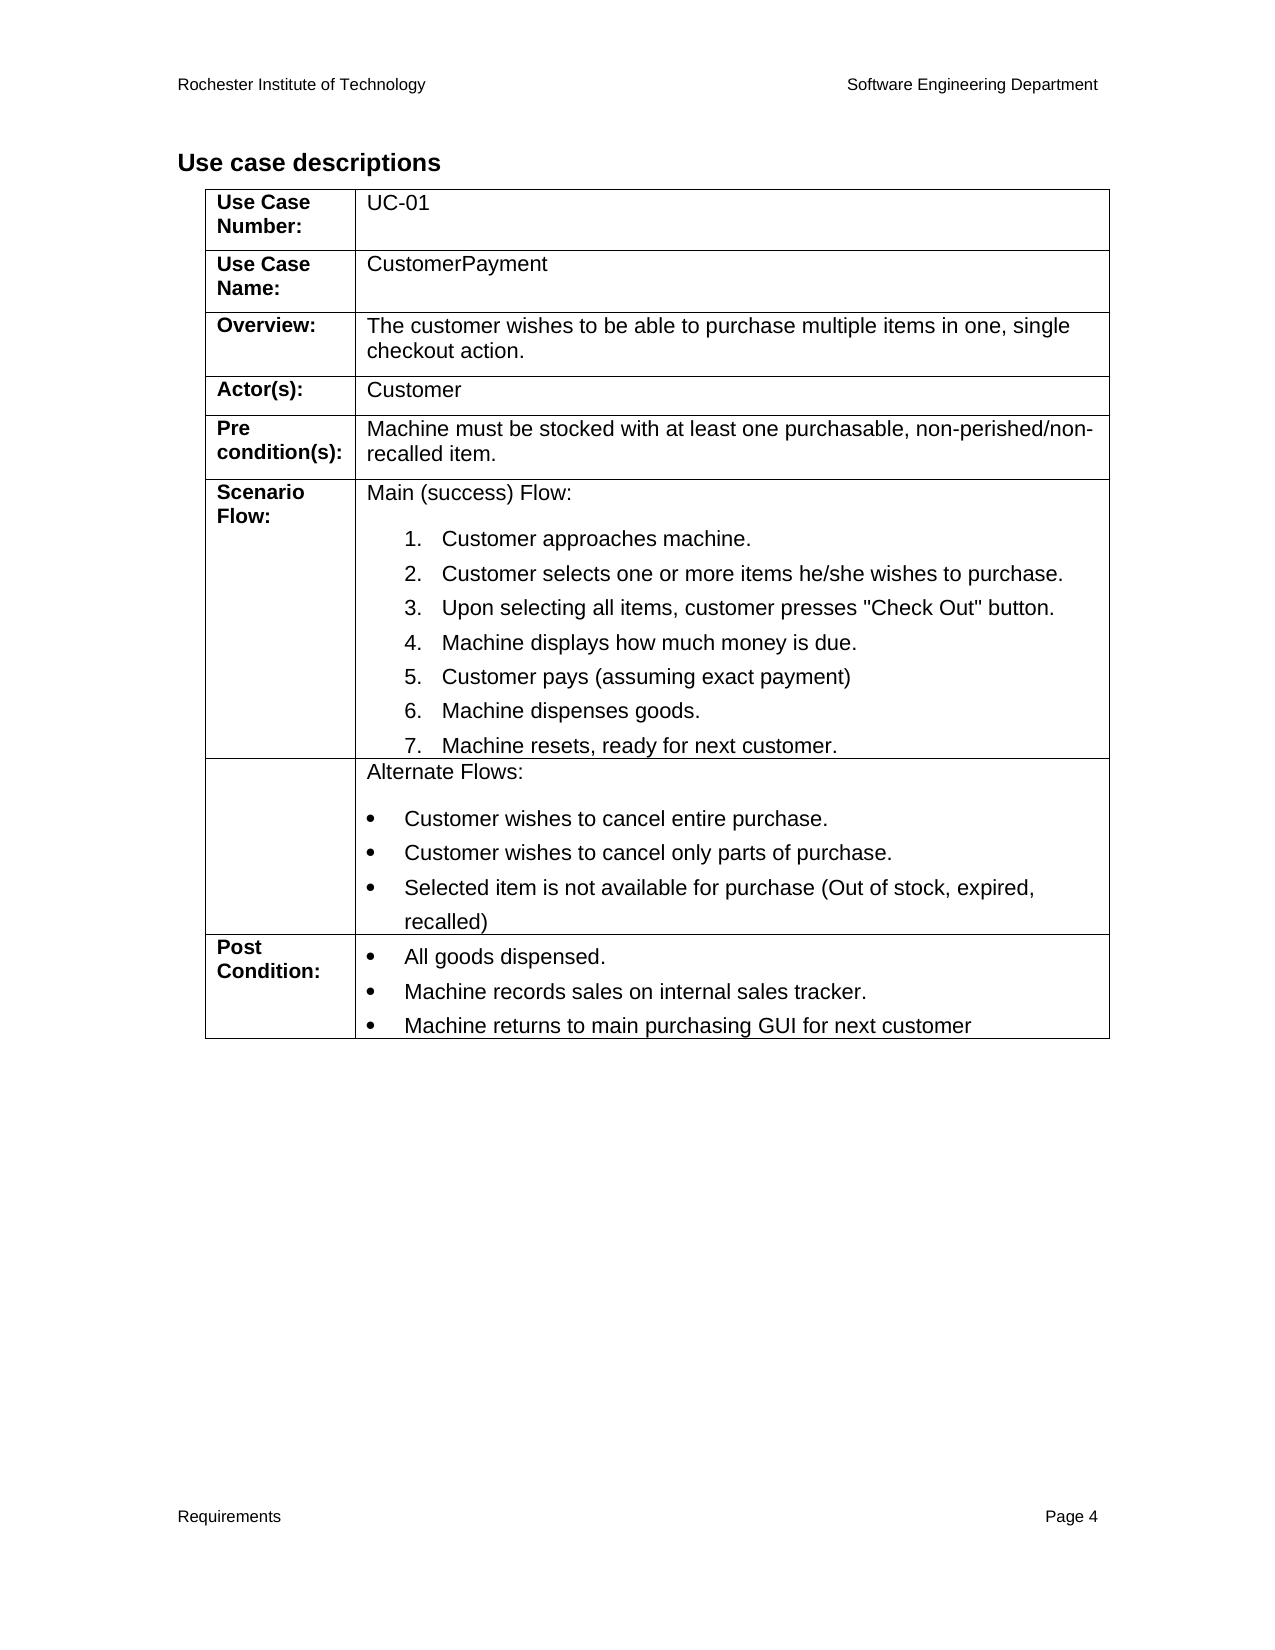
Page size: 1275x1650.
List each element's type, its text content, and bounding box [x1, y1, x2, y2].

table_header Use Case Number: [206, 190, 355, 250]
table_cell Post Condition: [206, 935, 355, 1038]
table_cell Machine must be stocked with at least one purchasable, non-perished/non-recalled item. [356, 416, 1109, 478]
table_cell [206, 759, 355, 934]
table_cell Actor(s): [206, 377, 355, 414]
table_cell Use Case Name: [206, 251, 355, 312]
table_cell Pre condition(s): [206, 416, 355, 478]
table_cell Overview: [206, 313, 355, 376]
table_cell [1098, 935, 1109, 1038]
table_cell The customer wishes to be able to purchase multiple items in one, single checkout action. [356, 313, 1109, 376]
table_cell Alternate Flows: Customer wishes to cancel entire purchase. Customer wishes to cancel only parts of purchase. Selected item is not available for purchase (Out of stock, expired, recalled) [356, 759, 1109, 934]
table_cell CustomerPayment [356, 251, 1109, 312]
table_cell Customer [356, 377, 1109, 414]
table_header UC-01 [356, 190, 1109, 250]
text Use case descriptions [177, 148, 1098, 176]
table_cell Scenario Flow: [206, 480, 355, 758]
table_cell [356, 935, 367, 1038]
table_cell Main (success) Flow: Customer approaches machine. Customer selects one or more items he/she wishes to purchase. Upon selecting all items, customer presses "Check Out" button. Machine displays how much money is due. Customer pays (assuming exact payment) Machine dispenses goods. Machine resets, ready for next customer. [356, 480, 1109, 758]
